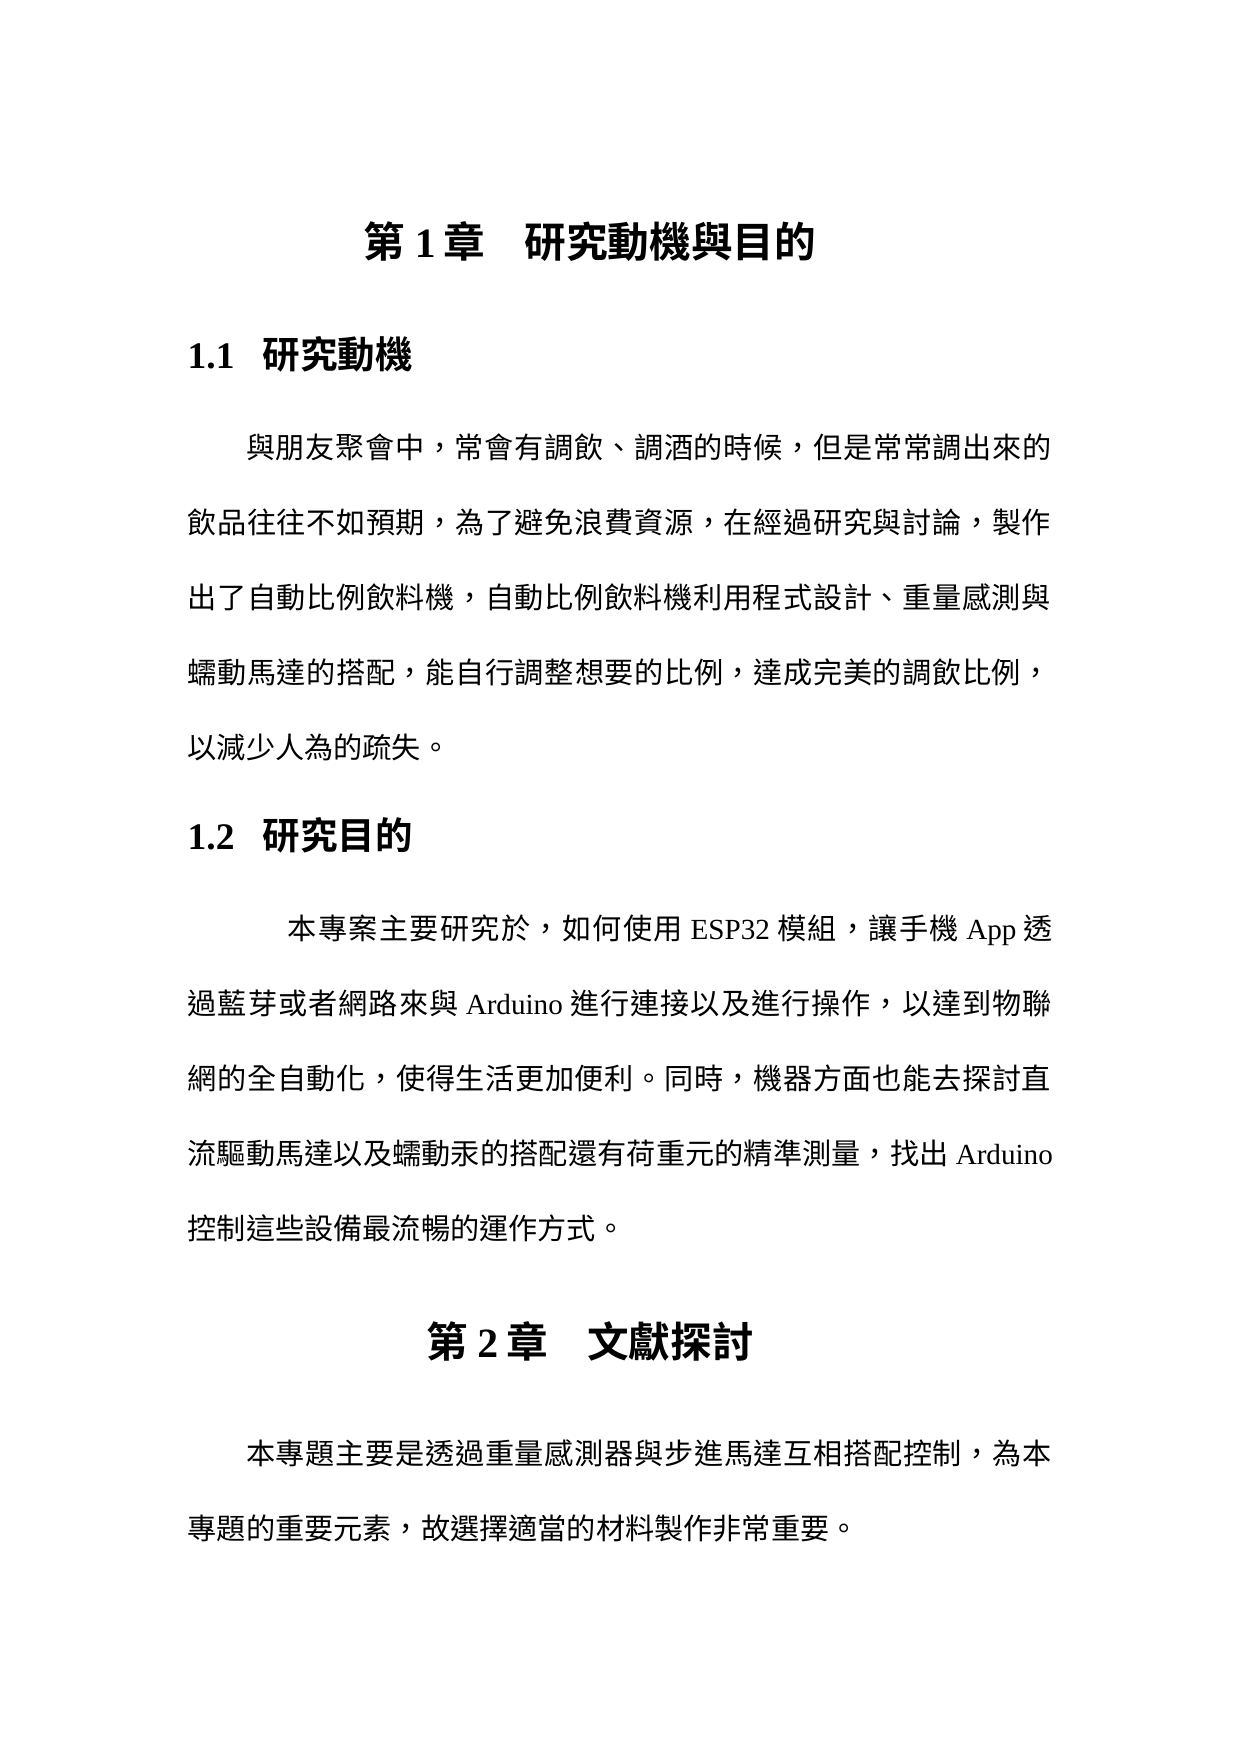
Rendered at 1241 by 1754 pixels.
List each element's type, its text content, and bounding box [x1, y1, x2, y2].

text 與朋友聚會中，常會有調飲、調酒的時候，但是常常調出來的飲品往往不如預期，為了避免浪費資源，在經過研究與討論，製作出了自動比例飲料機，自動比例飲料機利用程式設計、重量感測與蠕動馬達的搭配，能自行調整想要的比例，達成完美的調飲比例，以減少人為的疏失。 [187, 408, 1053, 783]
subtitle 研究動機與目的 [187, 202, 1053, 277]
subtitle 文獻探討 [187, 1302, 1053, 1377]
text 本專題主要是透過重量感測器與步進馬達互相搭配控制，為本專題的重要元素，故選擇適當的材料製作非常重要。 [187, 1414, 1053, 1564]
text 本專案主要研究於，如何使用ESP32模組，讓手機App透過藍芽或者網路來與Arduino進行連接以及進行操作，以達到物聯網的全自動化，使得生活更加便利。同時，機器方面也能去探討直流驅動馬達以及蠕動汞的搭配還有荷重元的精準測量，找出Arduino控制這些設備最流暢的運作方式。 [187, 889, 1053, 1264]
subtitle 研究目的 [187, 796, 1053, 871]
subtitle 研究動機 [187, 314, 1053, 389]
